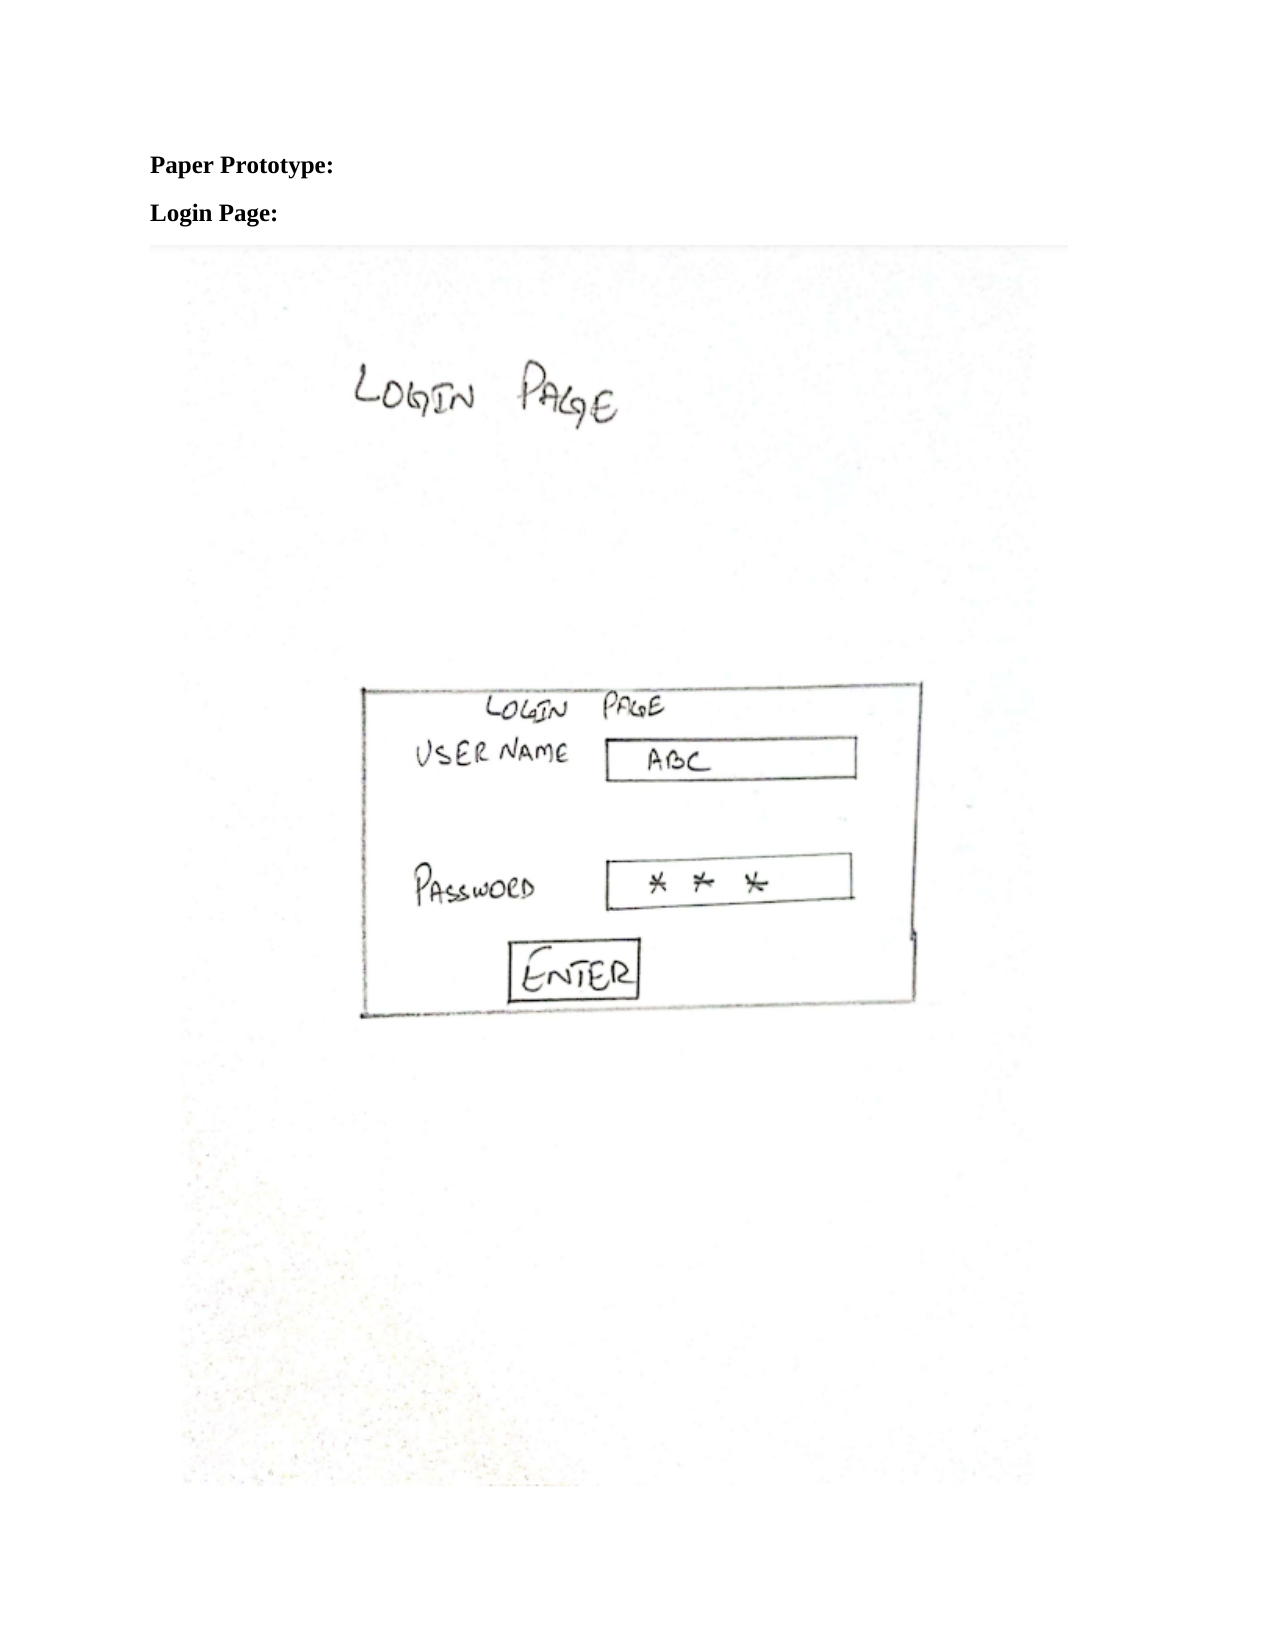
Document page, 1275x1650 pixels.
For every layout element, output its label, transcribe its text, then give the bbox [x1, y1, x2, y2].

text Login Page: [150, 198, 1125, 226]
picture [150, 245, 1068, 1491]
text Paper Prototype: [150, 150, 1125, 179]
